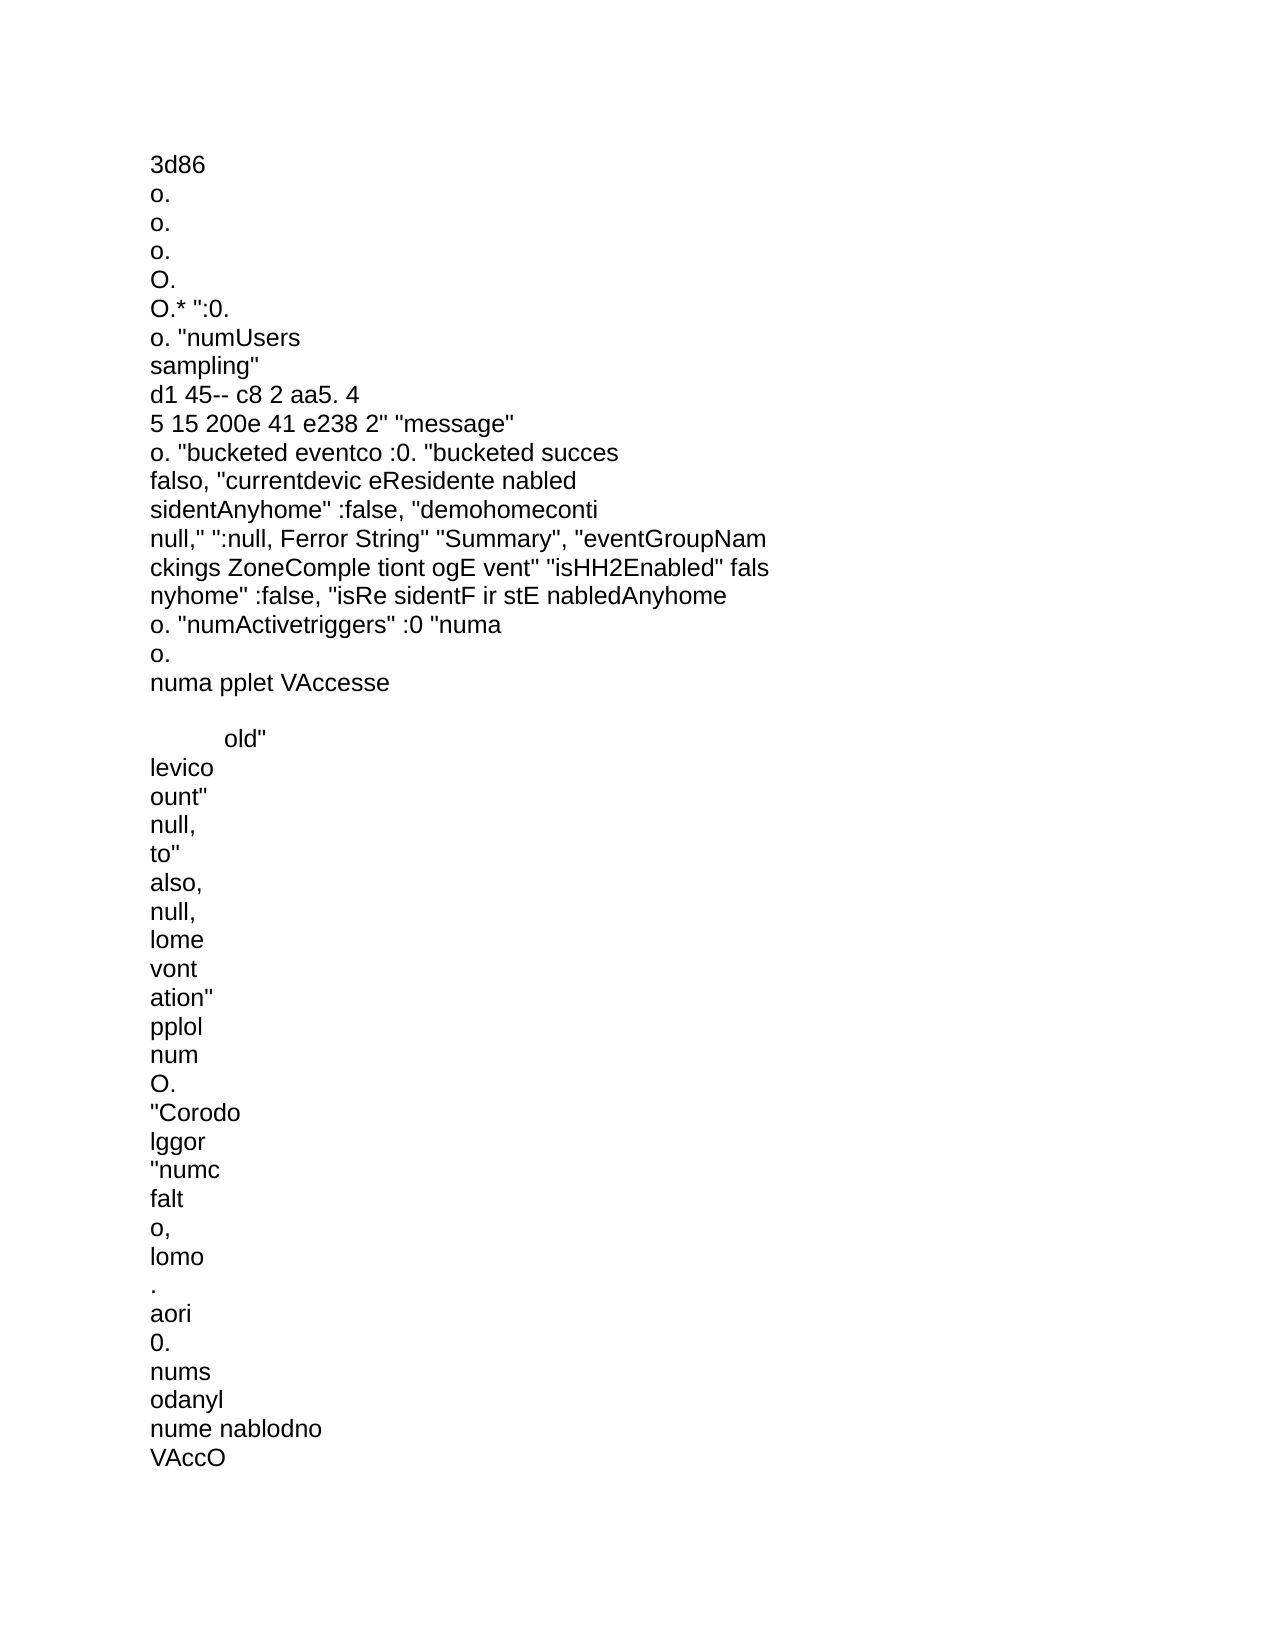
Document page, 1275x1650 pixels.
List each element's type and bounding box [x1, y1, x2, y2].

text [150, 150, 1125, 903]
text [150, 903, 1125, 1478]
